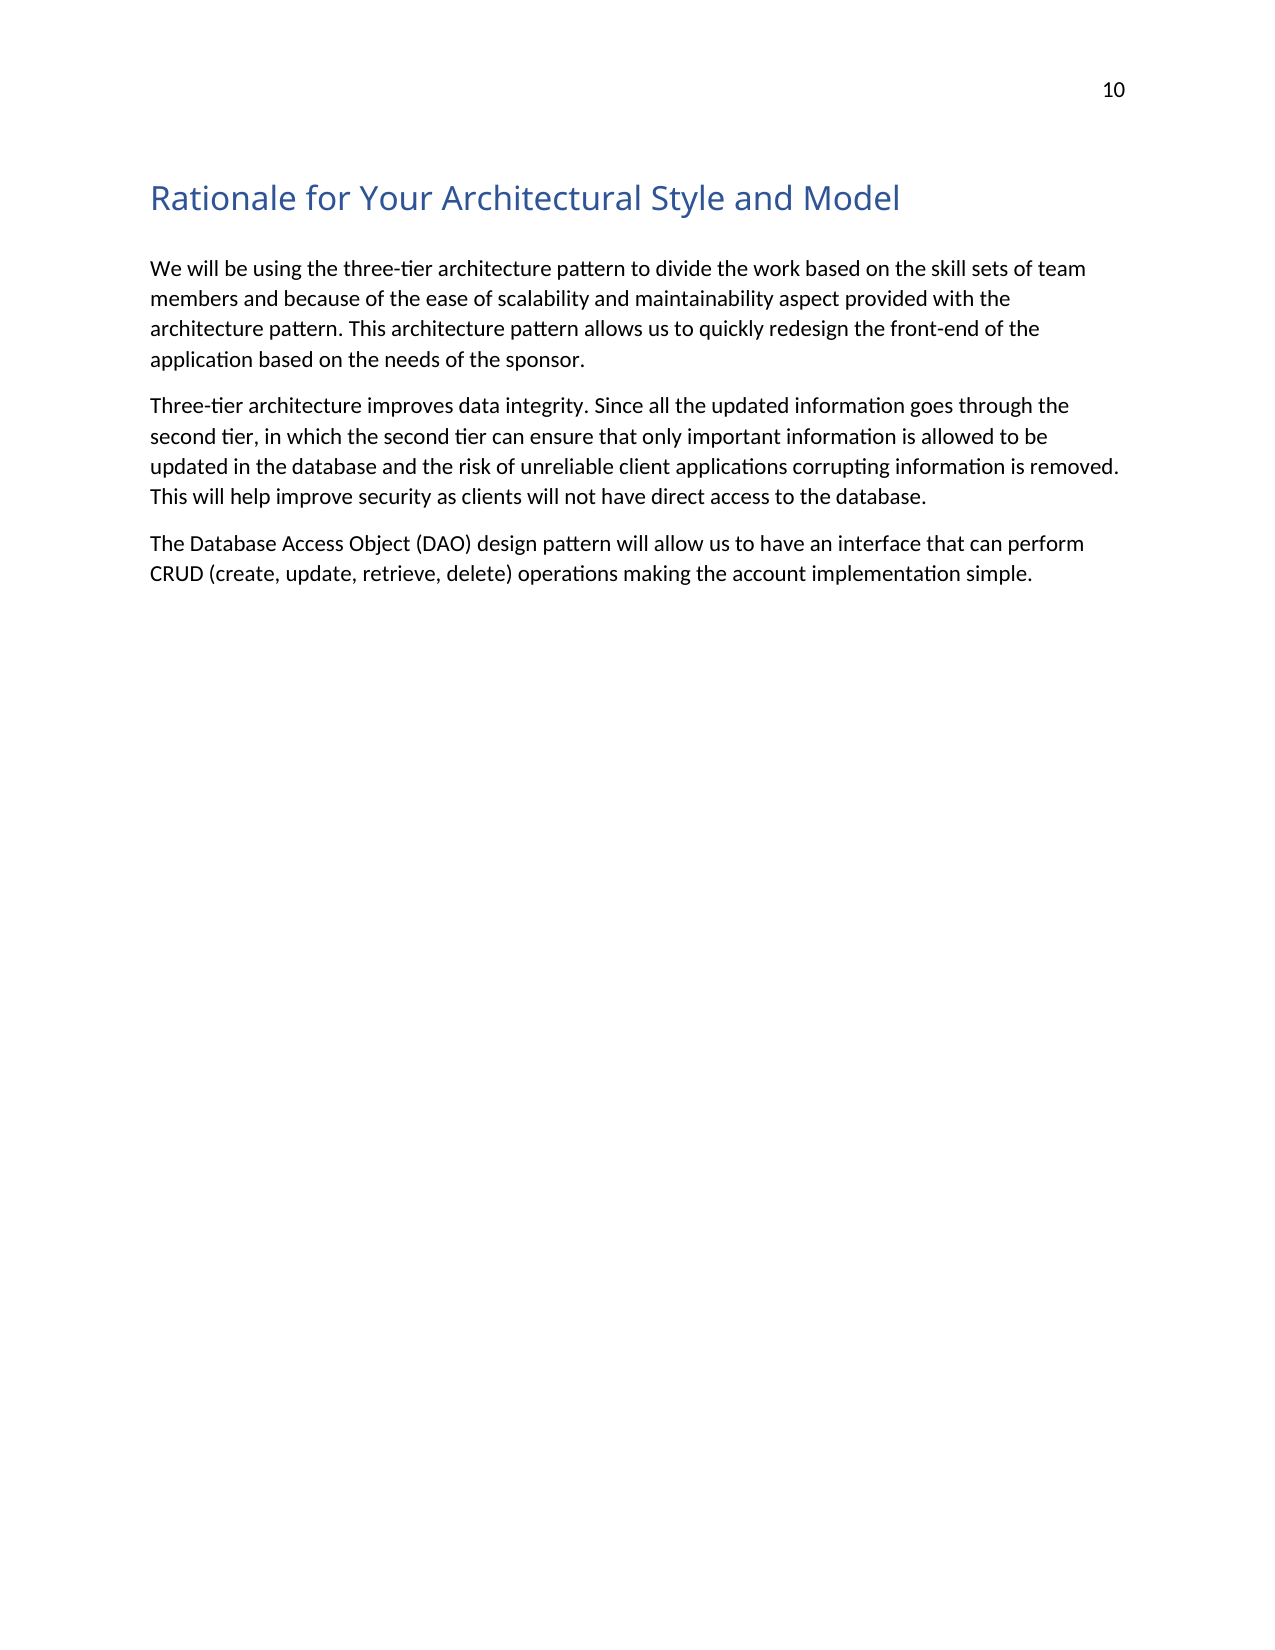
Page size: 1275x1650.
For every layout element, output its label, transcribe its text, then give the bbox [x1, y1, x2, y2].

text The Database Access Object (DAO) design pattern will allow us to have an interface that can perform CRUD (create, update, retrieve, delete) operations making the account implementation simple. [150, 529, 1125, 587]
text Three-tier architecture improves data integrity. Since all the updated information goes through the second tier, in which the second tier can ensure that only important information is allowed to be updated in the database and the risk of unreliable client applications corrupting information is removed. This will help improve security as clients will not have direct access to the database. [150, 392, 1125, 510]
text We will be using the three-tier architecture pattern to divide the work based on the skill sets of team members and because of the ease of scalability and maintainability aspect provided with the architecture pattern. This architecture pattern allows us to quickly redesign the front-end of the application based on the needs of the sponsor. [150, 254, 1125, 373]
subtitle Rationale for Your Architectural Style and Model [150, 175, 1125, 220]
